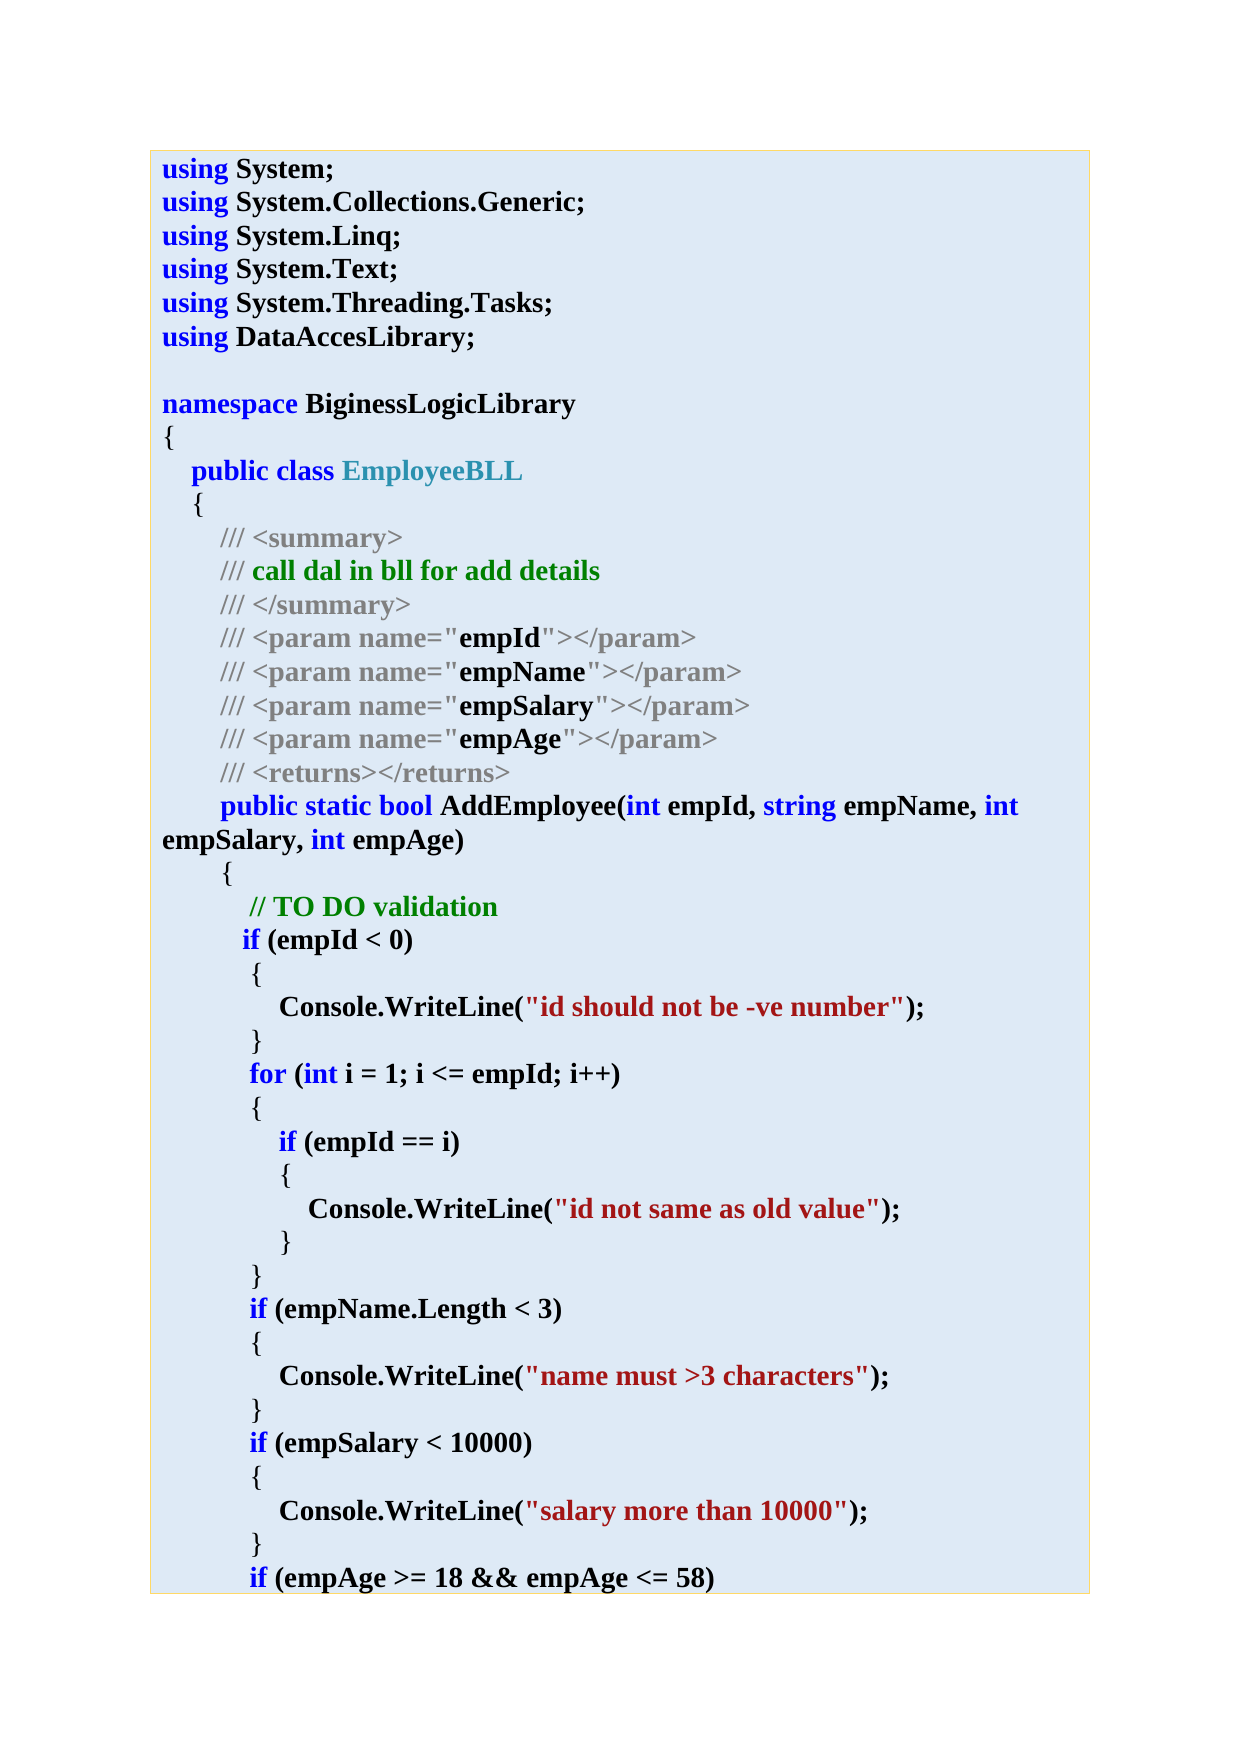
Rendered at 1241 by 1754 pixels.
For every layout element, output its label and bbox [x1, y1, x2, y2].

table_cell [151, 151, 1089, 1593]
